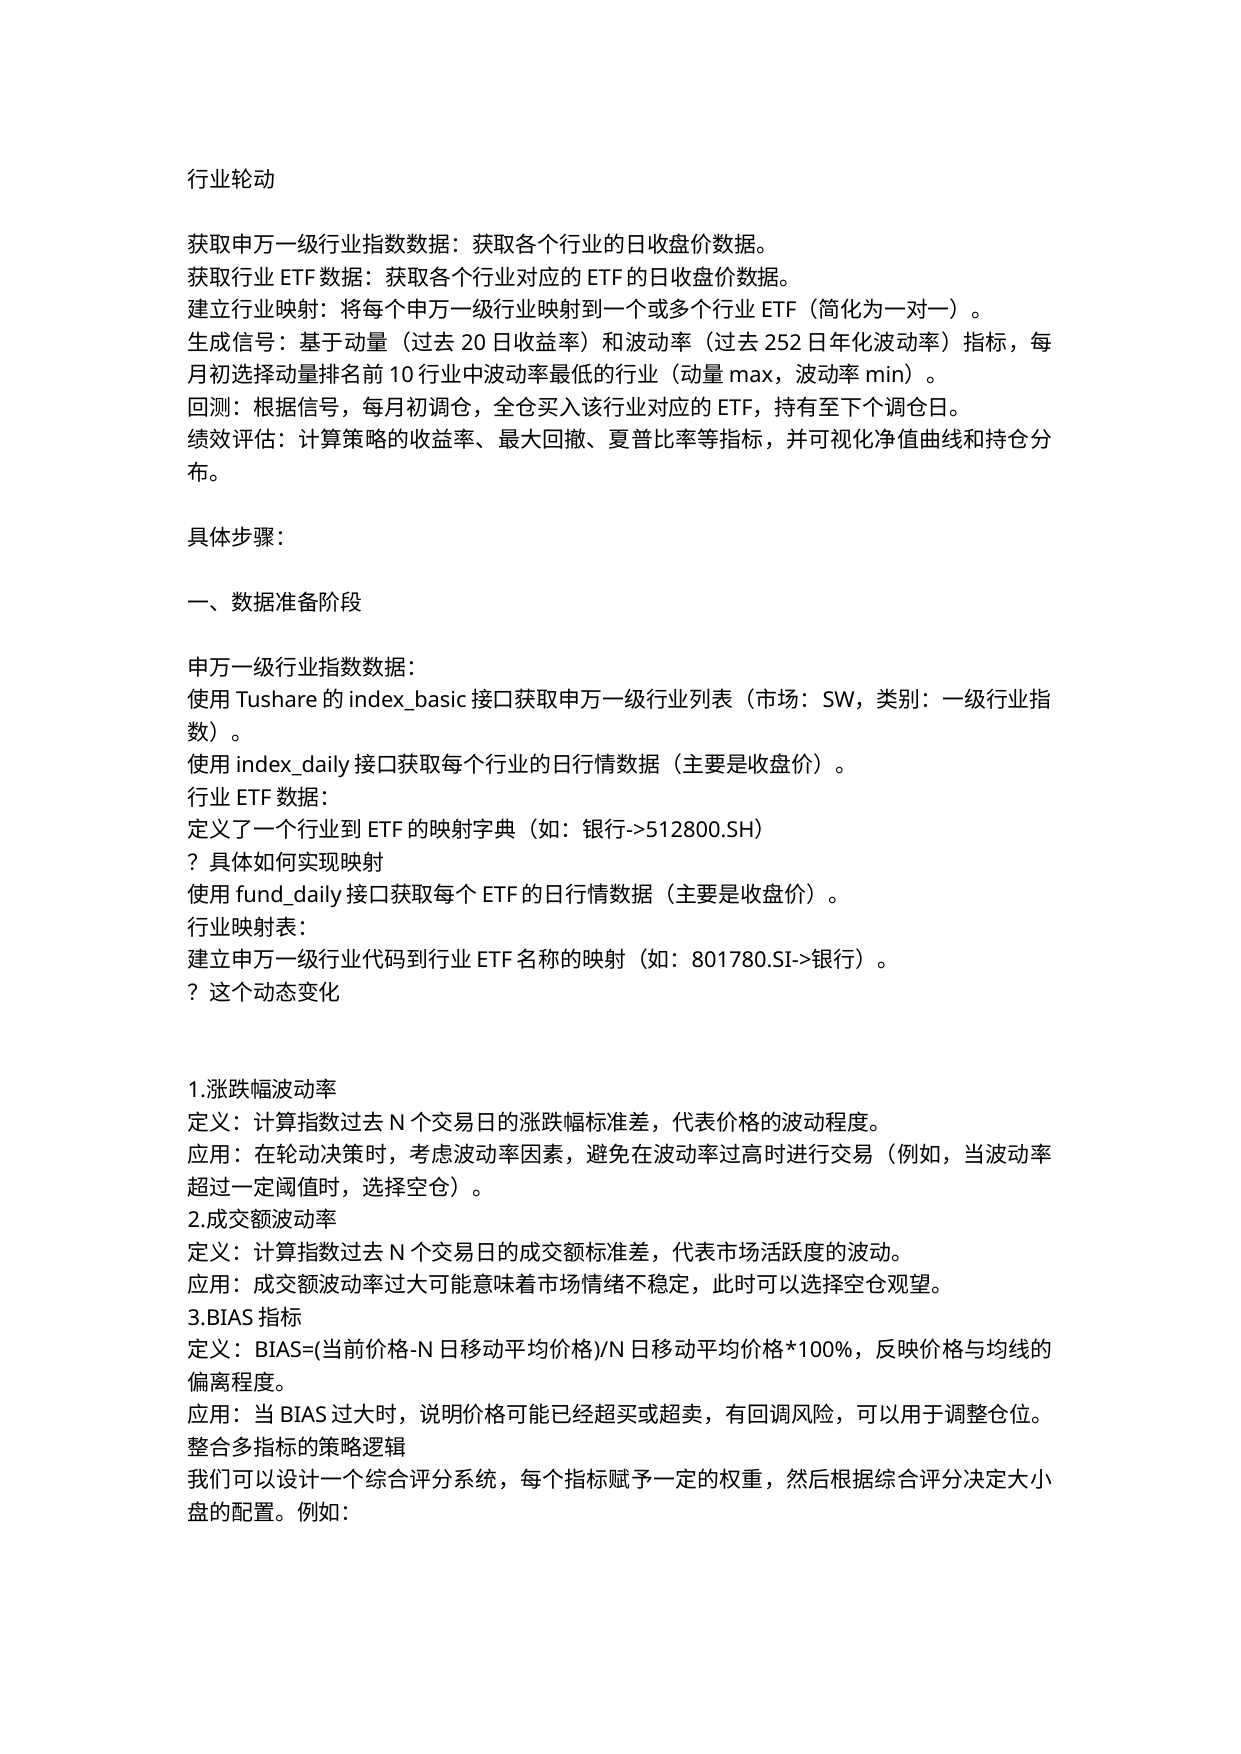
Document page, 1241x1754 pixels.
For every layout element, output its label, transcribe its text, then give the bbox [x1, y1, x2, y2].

text 应用：成交额波动率过大可能意味着市场情绪不稳定，此时可以选择空仓观望。 [187, 1267, 1053, 1299]
text 建立行业映射：将每个申万一级行业映射到一个或多个行业ETF（简化为一对一）。 [187, 292, 1053, 324]
text 整合多指标的策略逻辑 [187, 1429, 1053, 1462]
text 使用index_daily接口获取每个行业的日行情数据（主要是收盘价）。 [187, 747, 1053, 779]
text 获取申万一级行业指数数据：获取各个行业的日收盘价数据。 [187, 227, 1053, 259]
text 生成信号：基于动量（过去20日收益率）和波动率（过去252日年化波动率）指标，每月初选择动量排名前10行业中波动率最低的行业（动量max，波动率min）。 [187, 324, 1053, 389]
text 一、数据准备阶段 [187, 584, 1053, 617]
text 应用：在轮动决策时，考虑波动率因素，避免在波动率过高时进行交易（例如，当波动率超过一定阈值时，选择空仓）。 [187, 1137, 1053, 1202]
text 回测：根据信号，每月初调仓，全仓买入该行业对应的ETF，持有至下个调仓日。 [187, 389, 1053, 422]
text ？具体如何实现映射 [187, 844, 1053, 877]
text 3.BIAS指标 [187, 1299, 1053, 1332]
text 定义：计算指数过去N个交易日的成交额标准差，代表市场活跃度的波动。 [187, 1234, 1053, 1267]
text 定义：BIAS=(当前价格-N日移动平均价格)/N日移动平均价格*100%，反映价格与均线的偏离程度。 [187, 1332, 1053, 1397]
text 1.涨跌幅波动率 [187, 1072, 1053, 1104]
text 应用：当BIAS过大时，说明价格可能已经超买或超卖，有回调风险，可以用于调整仓位。 [187, 1397, 1053, 1429]
text 定义了一个行业到ETF的映射字典（如：银行->512800.SH） [187, 812, 1053, 844]
text 定义：计算指数过去N个交易日的涨跌幅标准差，代表价格的波动程度。 [187, 1104, 1053, 1137]
text 行业ETF数据： [187, 779, 1053, 812]
text 行业轮动 [187, 162, 1053, 194]
text 获取行业ETF数据：获取各个行业对应的ETF的日收盘价数据。 [187, 259, 1053, 292]
text 使用fund_daily接口获取每个ETF的日行情数据（主要是收盘价）。 [187, 877, 1053, 909]
text 具体步骤： [187, 519, 1053, 552]
text ？这个动态变化 [187, 974, 1053, 1007]
text 申万一级行业指数数据： [187, 649, 1053, 682]
text 2.成交额波动率 [187, 1202, 1053, 1234]
text 绩效评估：计算策略的收益率、最大回撤、夏普比率等指标，并可视化净值曲线和持仓分布。 [187, 422, 1053, 487]
text 建立申万一级行业代码到行业ETF名称的映射（如：801780.SI->银行）。 [187, 942, 1053, 974]
text 使用Tushare的index_basic接口获取申万一级行业列表（市场：SW，类别：一级行业指数）。 [187, 682, 1053, 747]
text 行业映射表： [187, 909, 1053, 942]
text 我们可以设计一个综合评分系统，每个指标赋予一定的权重，然后根据综合评分决定大小盘的配置。例如： [187, 1462, 1053, 1527]
